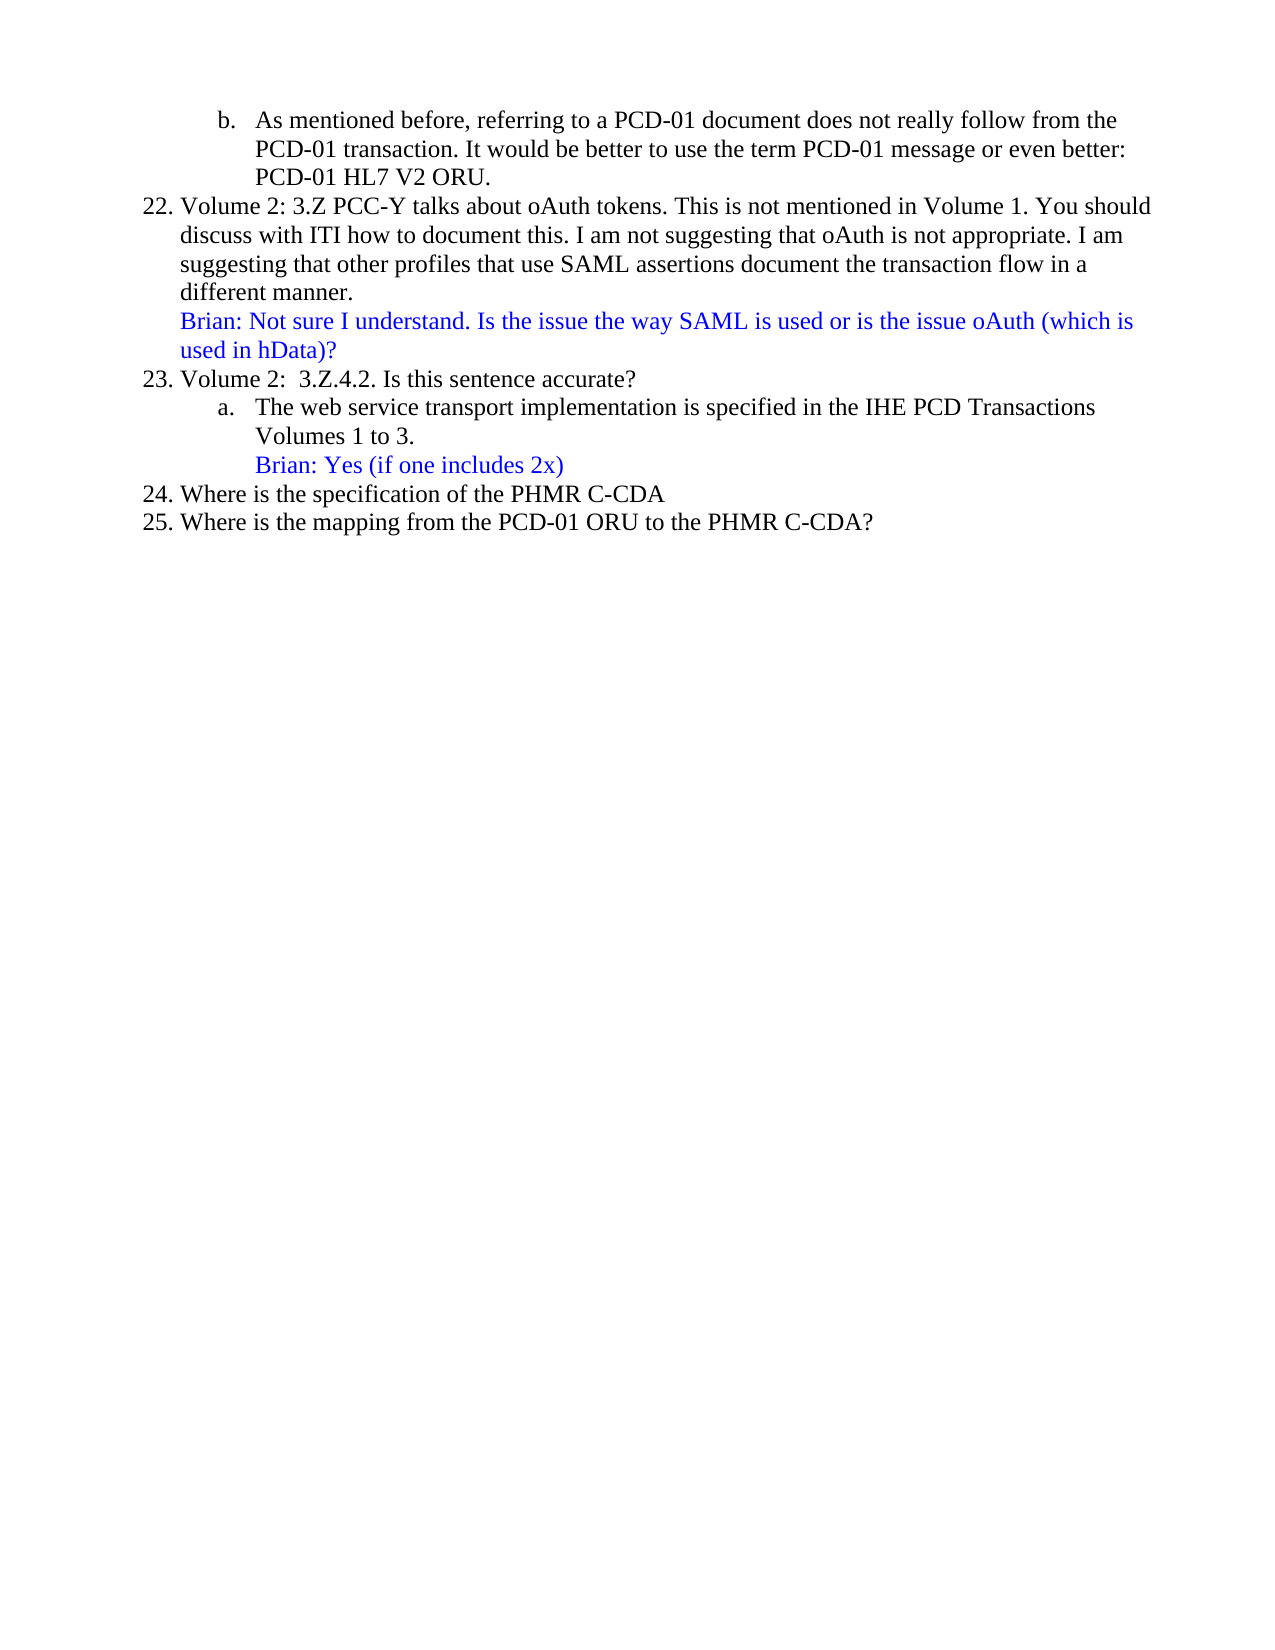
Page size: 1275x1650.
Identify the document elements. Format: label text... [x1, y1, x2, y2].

list Brian: Yes (if one includes 2x) [255, 450, 1170, 479]
list Volume 2: 3.Z.4.2. Is this sentence accurate? [142, 364, 1170, 392]
list Brian: Not sure I understand. Is the issue the way SAML is used or is the issue oAuth (which is used in hData)? [180, 306, 1170, 364]
list As mentioned before, referring to a PCD-01 document does not really follow from the PCD-01 transaction. It would be better to use the term PCD-01 message or even better: PCD-01 HL7 V2 ORU. [217, 105, 1170, 191]
list Volume 2: 3.Z PCC-Y talks about oAuth tokens. This is not mentioned in Volume 1. You should discuss with ITI how to document this. I am not suggesting that oAuth is not appropriate. I am suggesting that other profiles that use SAML assertions document the transaction flow in a different manner. [142, 191, 1170, 306]
list The web service transport implementation is specified in the IHE PCD Transactions Volumes 1 to 3. [217, 392, 1170, 450]
list Where is the specification of the PHMR C-CDA [142, 479, 1170, 507]
list Where is the mapping from the PCD-01 ORU to the PHMR C-CDA? [142, 507, 1170, 536]
